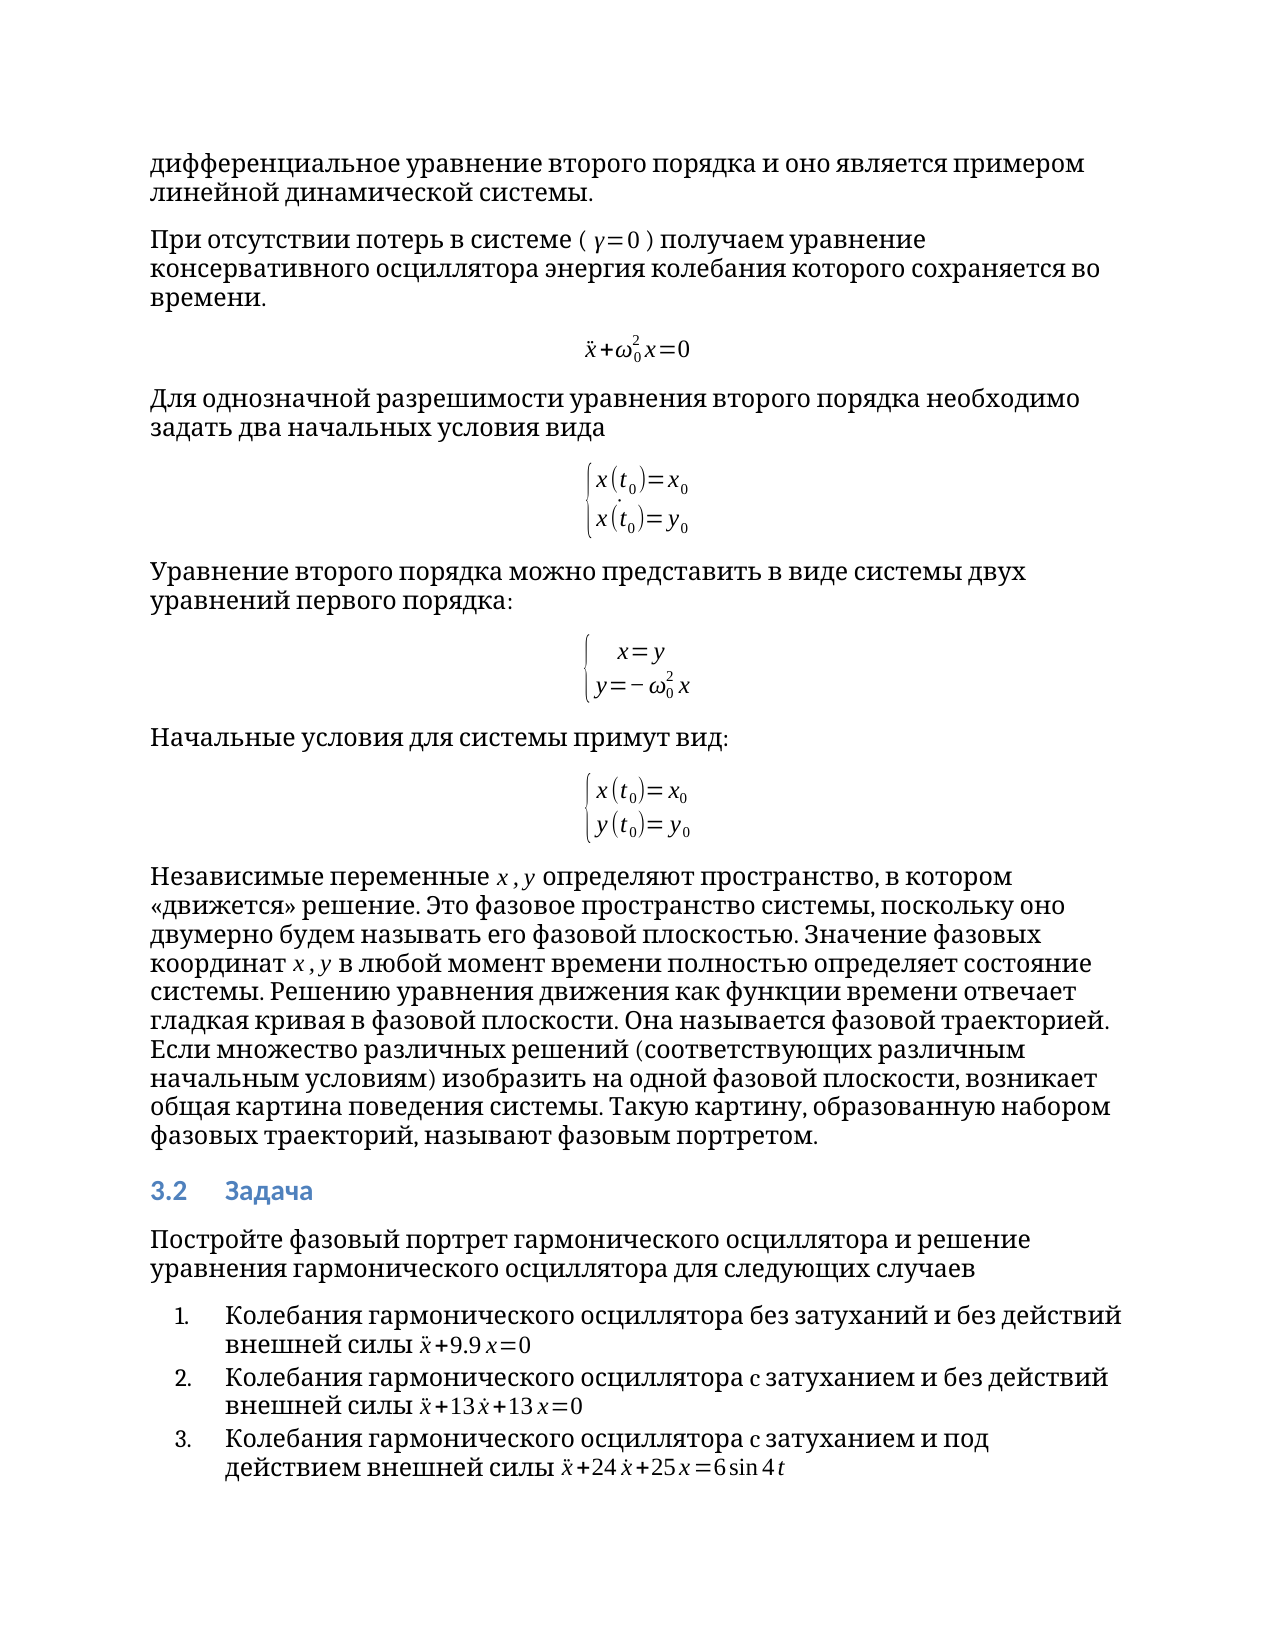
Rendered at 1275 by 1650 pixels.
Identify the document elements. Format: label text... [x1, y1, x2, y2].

text Постройте фазовый портрет гармонического осциллятора и решение уравнения гармонического осциллятора для следующих случаев [150, 1226, 1125, 1283]
list Колебания гармонического осциллятора c затуханием и без действий внешней силы [175, 1363, 1125, 1421]
text Для однозначной разрешимости уравнения второго порядка необходимо задать два начальных условия вида [150, 385, 1125, 442]
text Начальные условия для системы примут вид: [150, 724, 1125, 753]
list Колебания гармонического осциллятора без затуханий и без действий внешней силы [175, 1302, 1125, 1360]
list Колебания гармонического осциллятора c затуханием и под действием внешней силы [175, 1425, 1125, 1482]
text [150, 150, 1125, 207]
subtitle 3.2 Задача [150, 1172, 1125, 1207]
text Независимые переменные определяют пространство, в котором «движется» решение. Это фазовое пространство системы, поскольку оно двумерно будем называть его фазовой плоскостью. Значение фазовых координат в любой момент времени полностью определяет состояние системы. Решению уравнения движения как функции времени отвечает гладкая кривая в фазовой плоскости. Она называется фазовой траекторией. Если множество различных решений (соответствующих различным начальным условиям) изобразить на одной фазовой плоскости, возникает общая картина поведения системы. Такую картину, образованную набором фазовых траекторий, называют фазовым портретом. [150, 863, 1125, 1151]
text Уравнение второго порядка можно представить в виде системы двух уравнений первого порядка: [150, 558, 1125, 616]
text При отсутствии потерь в системе ( ) получаем уравнение консервативного осциллятора энергия колебания которого сохраняется во времени. [150, 226, 1125, 312]
